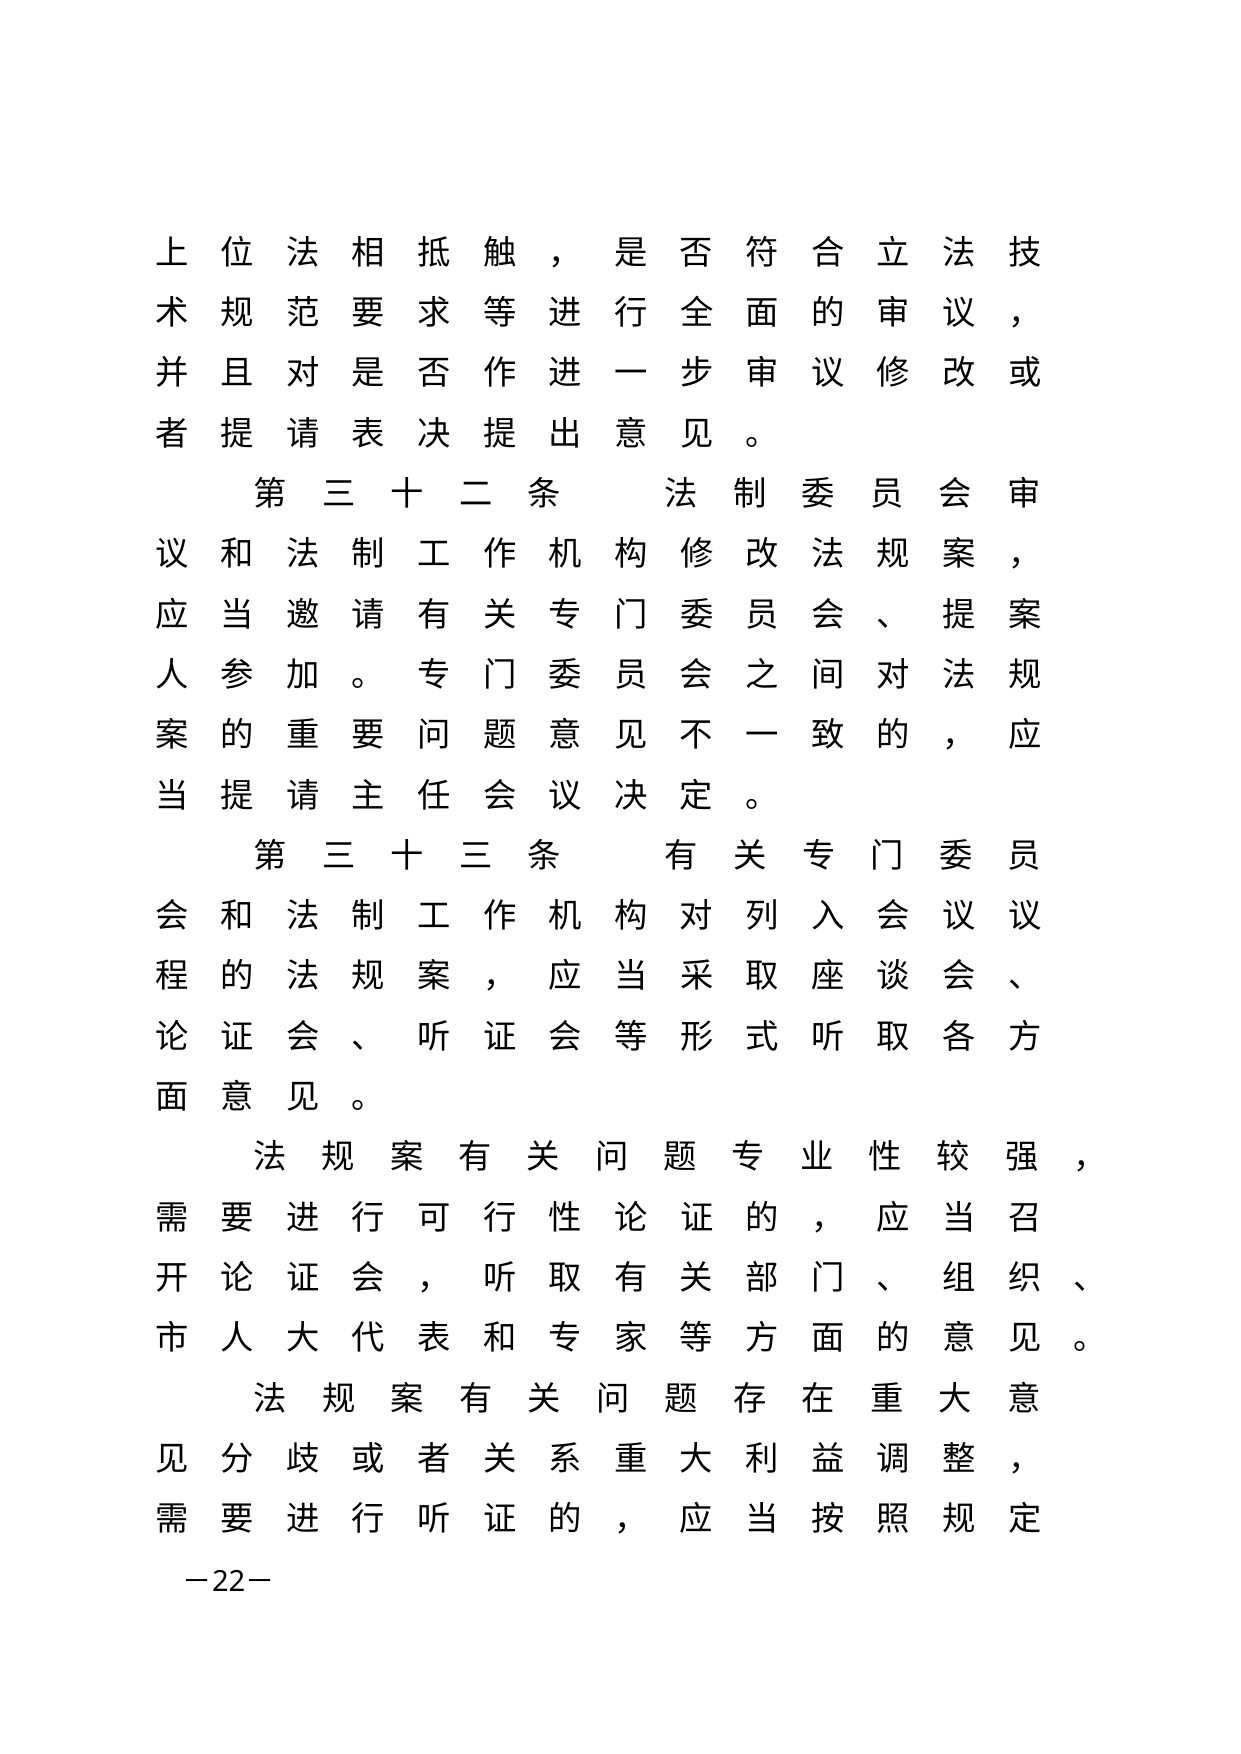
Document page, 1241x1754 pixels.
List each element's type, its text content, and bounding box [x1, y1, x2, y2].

text 法规案有关问题专业性较强，需要进行可行性论证的，应当召开论证会，听取有关部门、组织、市人大代表和专家等方面的意见。 [155, 1124, 1073, 1365]
text 法制委员会统一审议法规案，应当召开全体会议，对其是否与上位法相抵触，是否符合立法技术规范要求等进行全面的审议，并且对是否作进一步审议修改或者提请表决提出意见。 [155, 219, 1073, 461]
text 第三十二条 法制委员会审议和法制工作机构修改法规案，应当邀请有关专门委员会、提案人参加。专门委员会之间对法规案的重要问题意见不一致的，应当提请主任会议决定。 [155, 461, 1073, 823]
text 第三十三条 有关专门委员会和法制工作机构对列入会议议程的法规案，应当采取座谈会、论证会、听证会等形式听取各方面意见。 [155, 823, 1073, 1124]
text 法规案有关问题存在重大意见分歧或者关系重大利益调整，需要进行听证的，应当按照规定召开听证会，听取有关基层和群体代表、部门、人民团体、专家、市人大代表、行政管理相对人和社会有关方面的意见。 [155, 1365, 1073, 1546]
